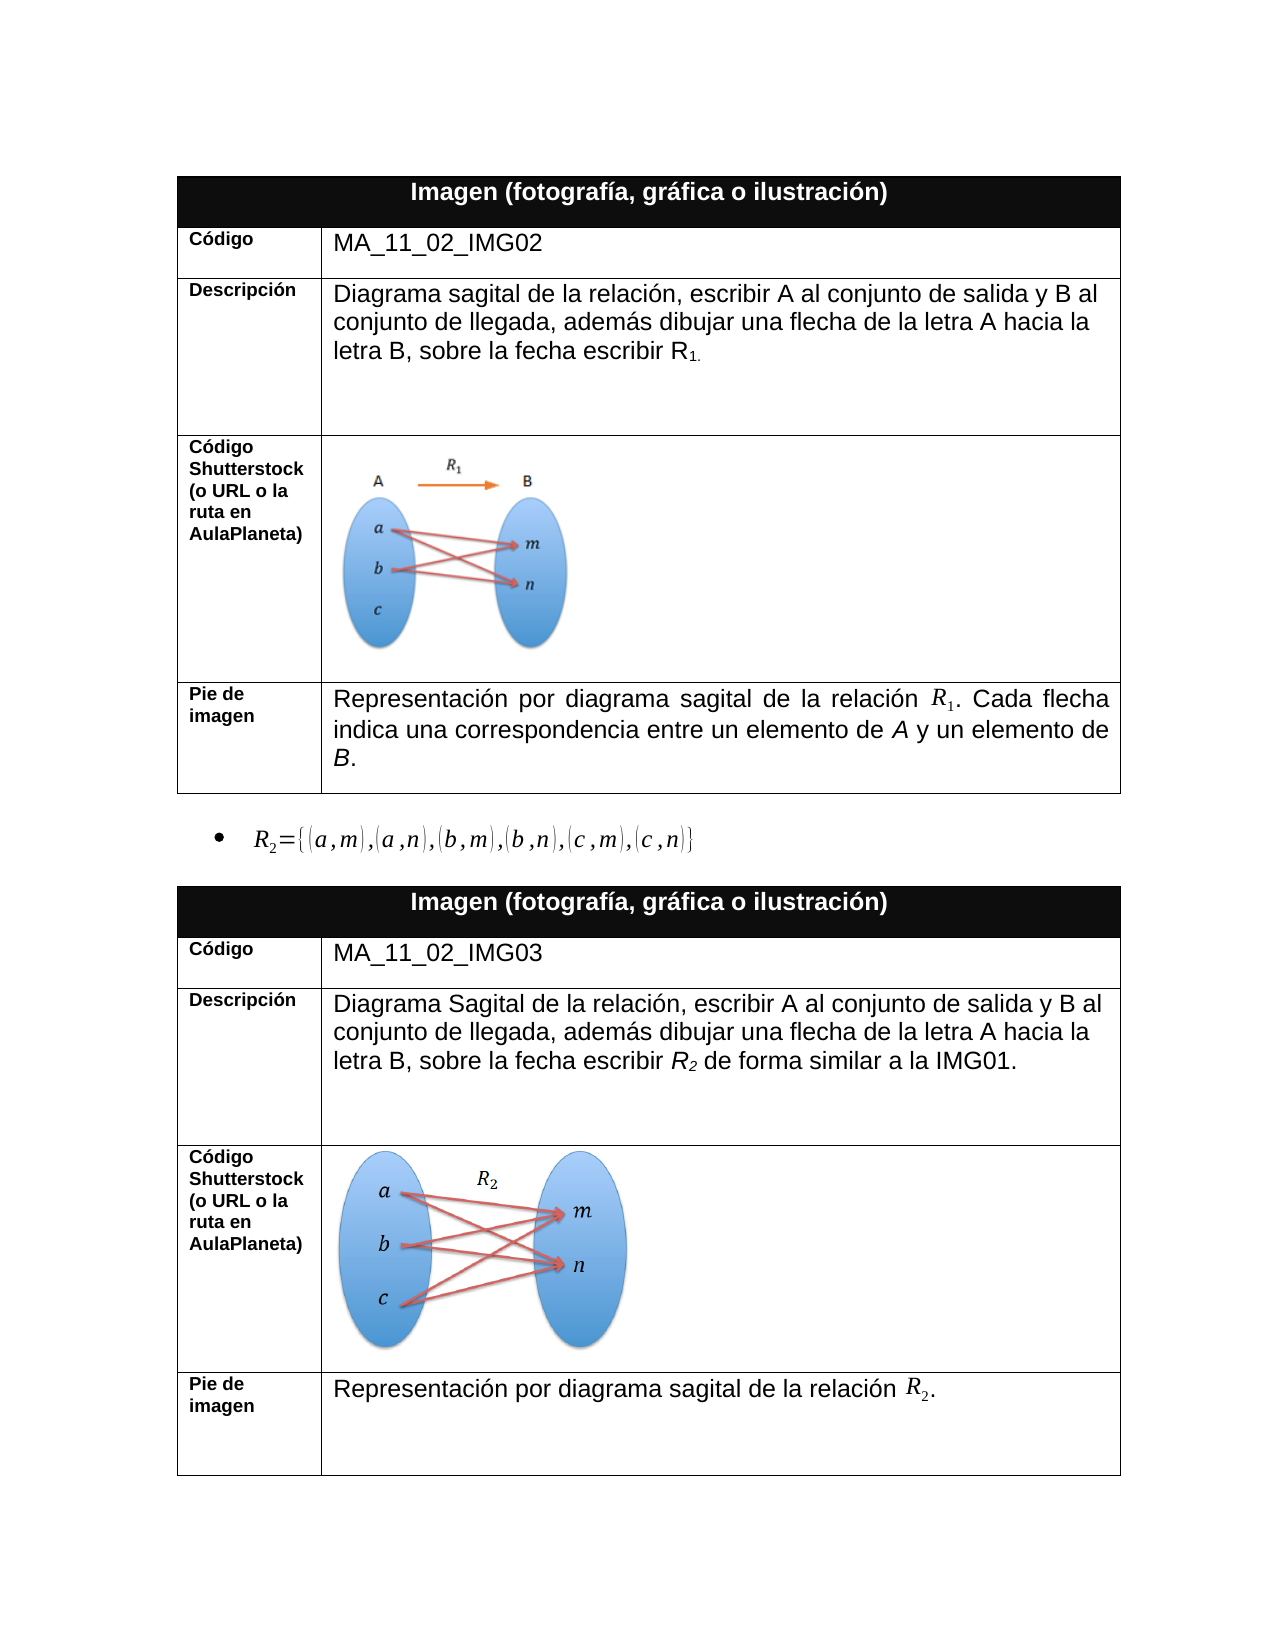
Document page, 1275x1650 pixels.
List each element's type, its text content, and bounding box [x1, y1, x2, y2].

table_cell Pie de imagen [178, 683, 321, 793]
table_cell MA_11_02_IMG02 [322, 228, 1120, 278]
table_header Imagen (fotografía, gráfica o ilustración) [178, 178, 1120, 227]
table_cell MA_11_02_IMG03 [322, 938, 1120, 987]
table_cell Descripción [178, 989, 321, 1145]
table_cell Código [178, 228, 321, 278]
picture [333, 1146, 633, 1352]
table_cell [322, 436, 1120, 682]
table_cell Representación por diagrama sagital de la relación . [322, 1373, 1120, 1475]
table_cell Diagrama Sagital de la relación, escribir A al conjunto de salida y B al conjunto de llegada, además dibujar una flecha de la letra A hacia la letra B, sobre la fecha escribir R2 de forma similar a la IMG01. [322, 989, 1120, 1145]
table_cell [322, 1146, 1120, 1372]
picture [333, 436, 580, 662]
table_cell Pie de imagen [178, 1373, 321, 1475]
table_cell Código Shutterstock (o URL o la ruta en AulaPlaneta) [178, 1146, 321, 1372]
table_cell Diagrama sagital de la relación, escribir A al conjunto de salida y B al conjunto de llegada, además dibujar una flecha de la letra A hacia la letra B, sobre la fecha escribir R1. [322, 279, 1120, 435]
table_cell Representación por diagrama sagital de la relación . Cada flecha indica una correspondencia entre un elemento de A y un elemento de B. [322, 683, 1120, 793]
table_cell Descripción [178, 279, 321, 435]
table_header Imagen (fotografía, gráfica o ilustración) [178, 887, 1120, 937]
table_cell Código [178, 938, 321, 987]
table_cell Código Shutterstock (o URL o la ruta en AulaPlaneta) [178, 436, 321, 682]
